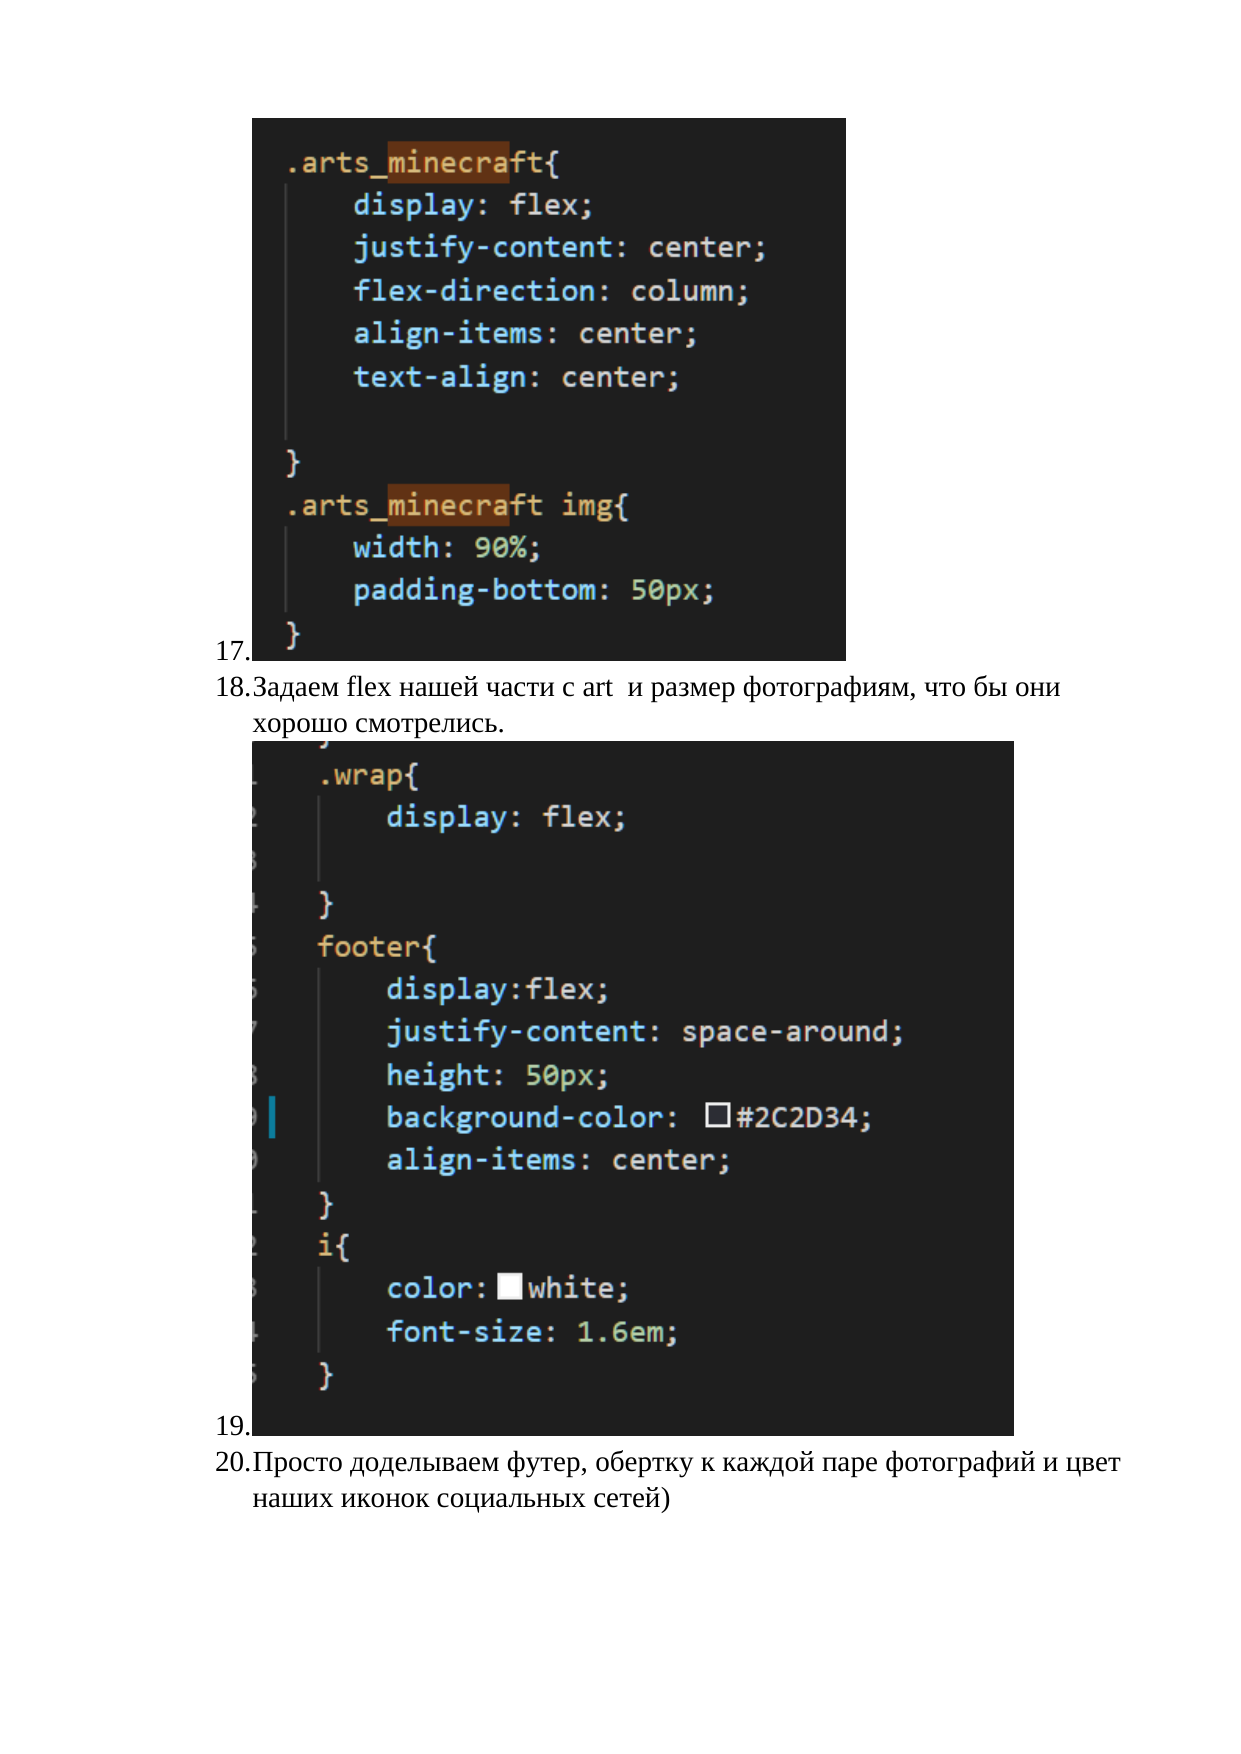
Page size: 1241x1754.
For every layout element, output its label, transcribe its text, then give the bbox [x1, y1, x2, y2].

picture [252, 118, 846, 661]
picture [252, 741, 1014, 1436]
list Задаем flex нашей части с art и размер фотографиям, что бы они хорошо смотрелись. [215, 669, 1152, 739]
list Просто доделываем футер, обертку к каждой паре фотографий и цвет наших иконок социальных сетей) [215, 1444, 1152, 1514]
